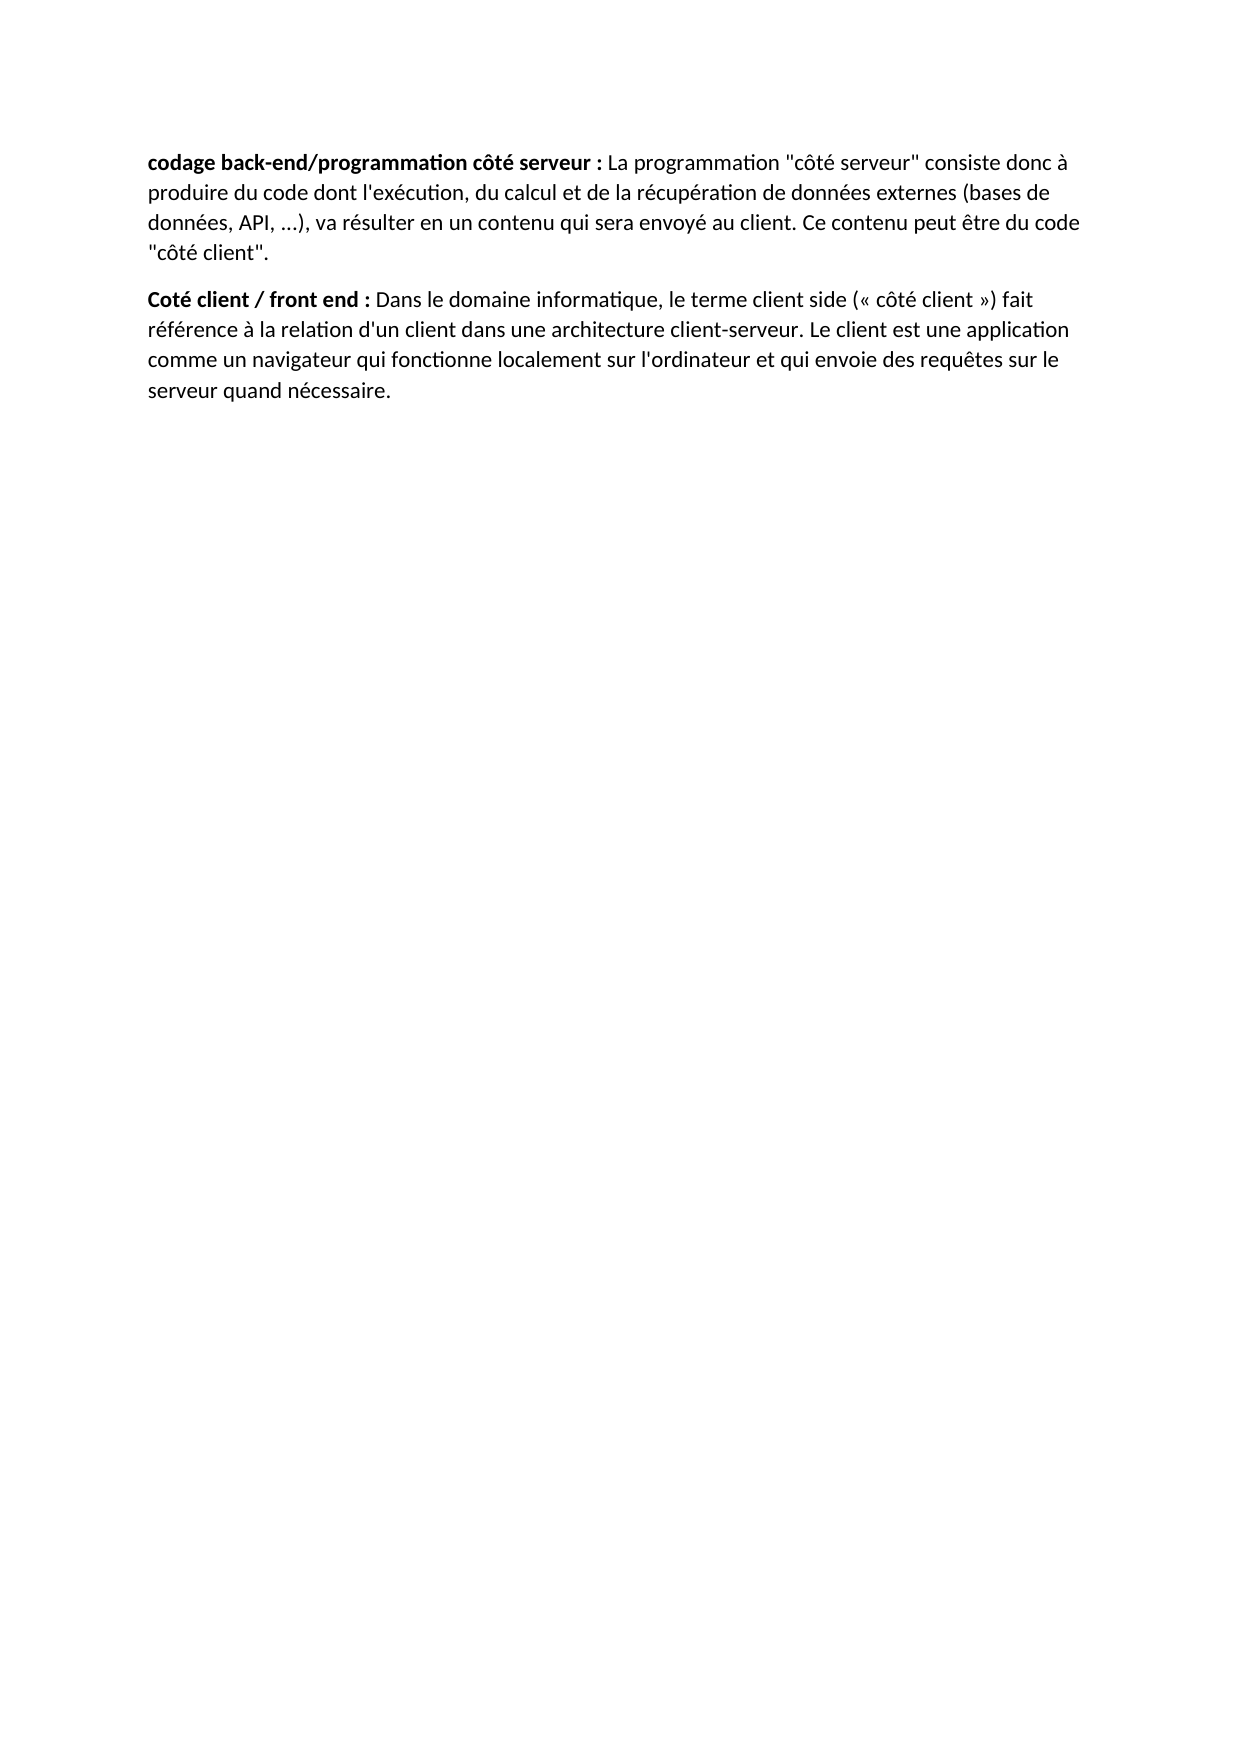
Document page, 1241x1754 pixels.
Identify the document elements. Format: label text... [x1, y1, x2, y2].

text Coté client / front end : Dans le domaine informatique, le terme client side (« côté client ») fait référence à la relation d'un client dans une architecture client-serveur. Le client est une application comme un navigateur qui fonctionne localement sur l'ordinateur et qui envoie des requêtes sur le serveur quand nécessaire. [148, 285, 1093, 404]
text codage back-end/programmation côté serveur : La programmation "côté serveur" consiste donc à produire du code dont l'exécution, du calcul et de la récupération de données externes (bases de données, API, ...), va résulter en un contenu qui sera envoyé au client. Ce contenu peut être du code "côté client". [148, 148, 1093, 266]
